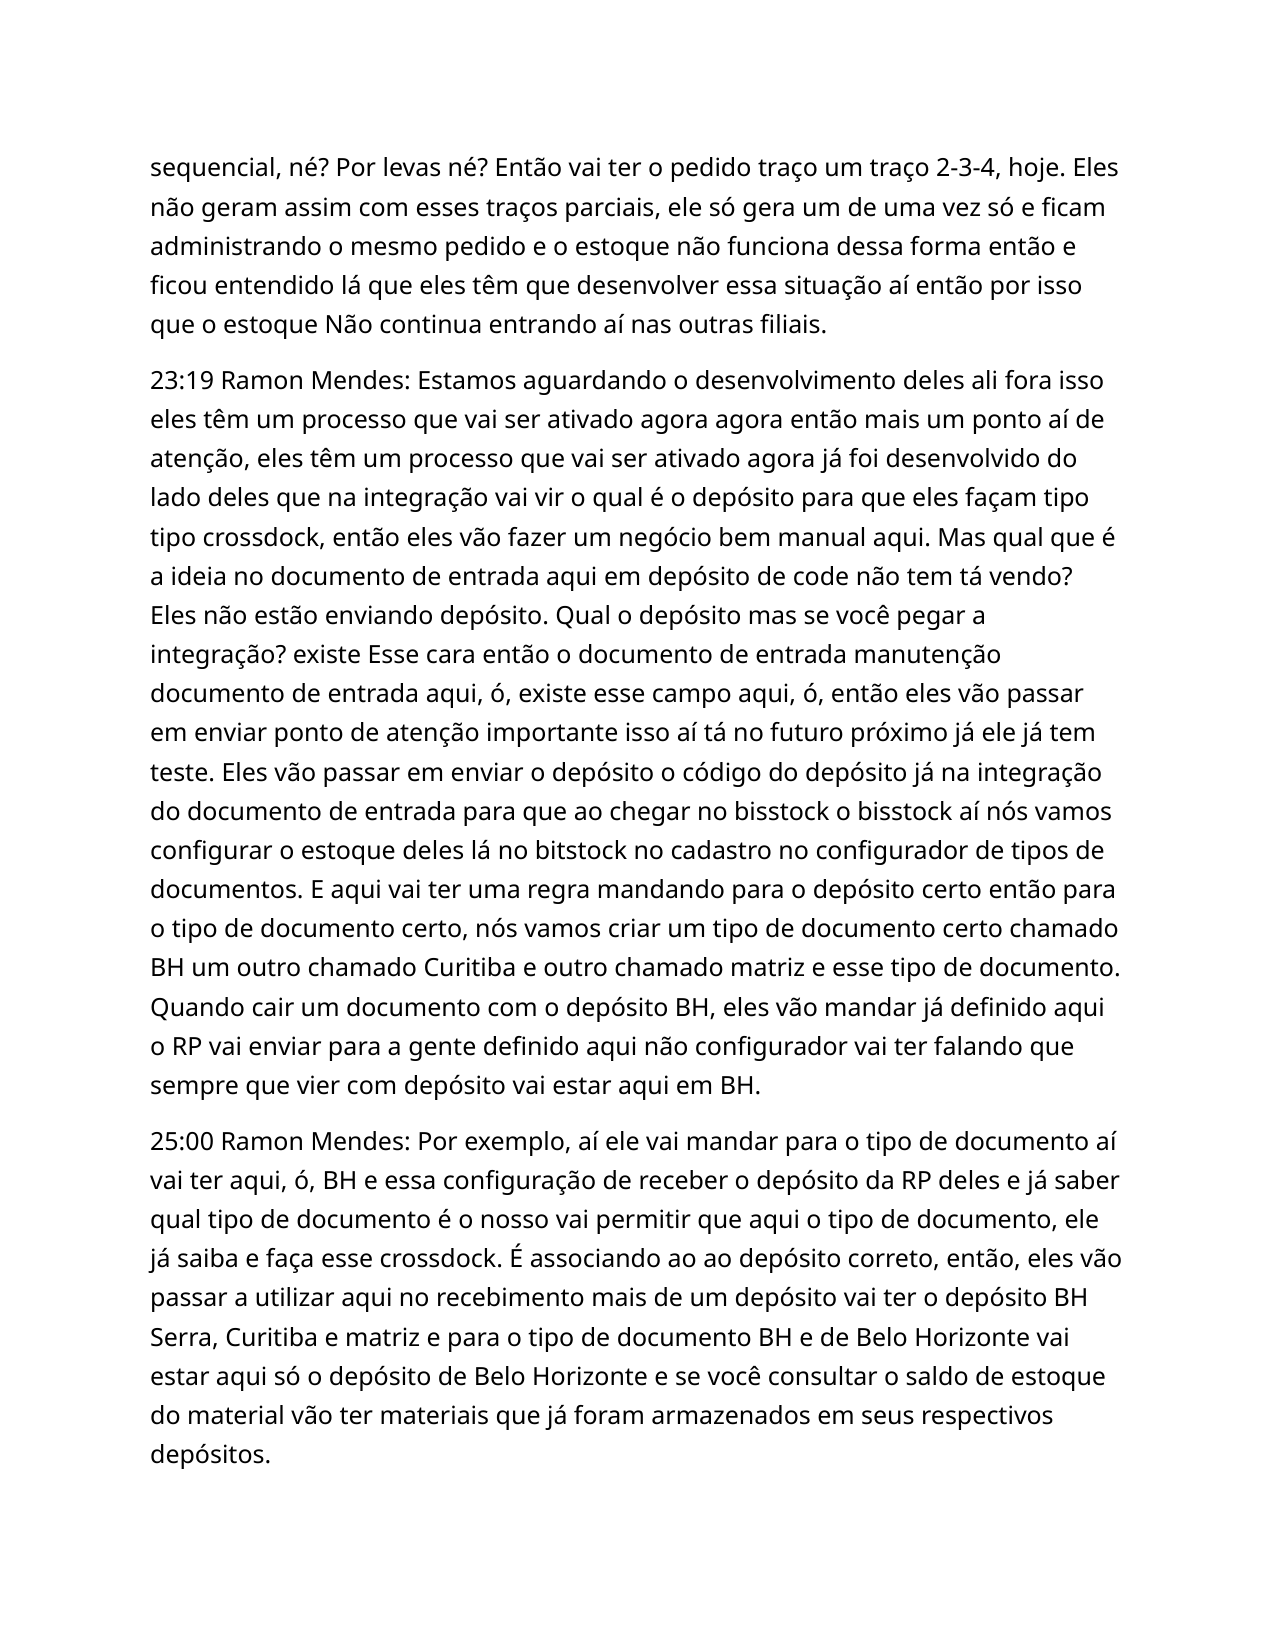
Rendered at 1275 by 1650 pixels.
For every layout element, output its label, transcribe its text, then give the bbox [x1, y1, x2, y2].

text 25:00 Ramon Mendes: Por exemplo, aí ele vai mandar para o tipo de documento aí vai ter aqui, ó, BH e essa configuração de receber o depósito da RP deles e já saber qual tipo de documento é o nosso vai permitir que aqui o tipo de documento, ele já saiba e faça esse crossdock. É associando ao ao depósito correto, então, eles vão passar a utilizar aqui no recebimento mais de um depósito vai ter o depósito BH Serra, Curitiba e matriz e para o tipo de documento BH e de Belo Horizonte vai estar aqui só o depósito de Belo Horizonte e se você consultar o saldo de estoque do material vão ter materiais que já foram armazenados em seus respectivos depósitos. [150, 1123, 1125, 1471]
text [150, 150, 1125, 341]
text 23:19 Ramon Mendes: Estamos aguardando o desenvolvimento deles ali fora isso eles têm um processo que vai ser ativado agora agora então mais um ponto aí de atenção, eles têm um processo que vai ser ativado agora já foi desenvolvido do lado deles que na integração vai vir o qual é o depósito para que eles façam tipo tipo crossdock, então eles vão fazer um negócio bem manual aqui. Mas qual que é a ideia no documento de entrada aqui em depósito de code não tem tá vendo? Eles não estão enviando depósito. Qual o depósito mas se você pegar a integração? existe Esse cara então o documento de entrada manutenção documento de entrada aqui, ó, existe esse campo aqui, ó, então eles vão passar em enviar ponto de atenção importante isso aí tá no futuro próximo já ele já tem teste. Eles vão passar em enviar o depósito o código do depósito já na integração do documento de entrada para que ao chegar no bisstock o bisstock aí nós vamos configurar o estoque deles lá no bitstock no cadastro no configurador de tipos de documentos. E aqui vai ter uma regra mandando para o depósito certo então para o tipo de documento certo, nós vamos criar um tipo de documento certo chamado BH um outro chamado Curitiba e outro chamado matriz e esse tipo de documento. Quando cair um documento com o depósito BH, eles vão mandar já definido aqui o RP vai enviar para a gente definido aqui não configurador vai ter falando que sempre que vier com depósito vai estar aqui em BH. [150, 362, 1125, 1102]
